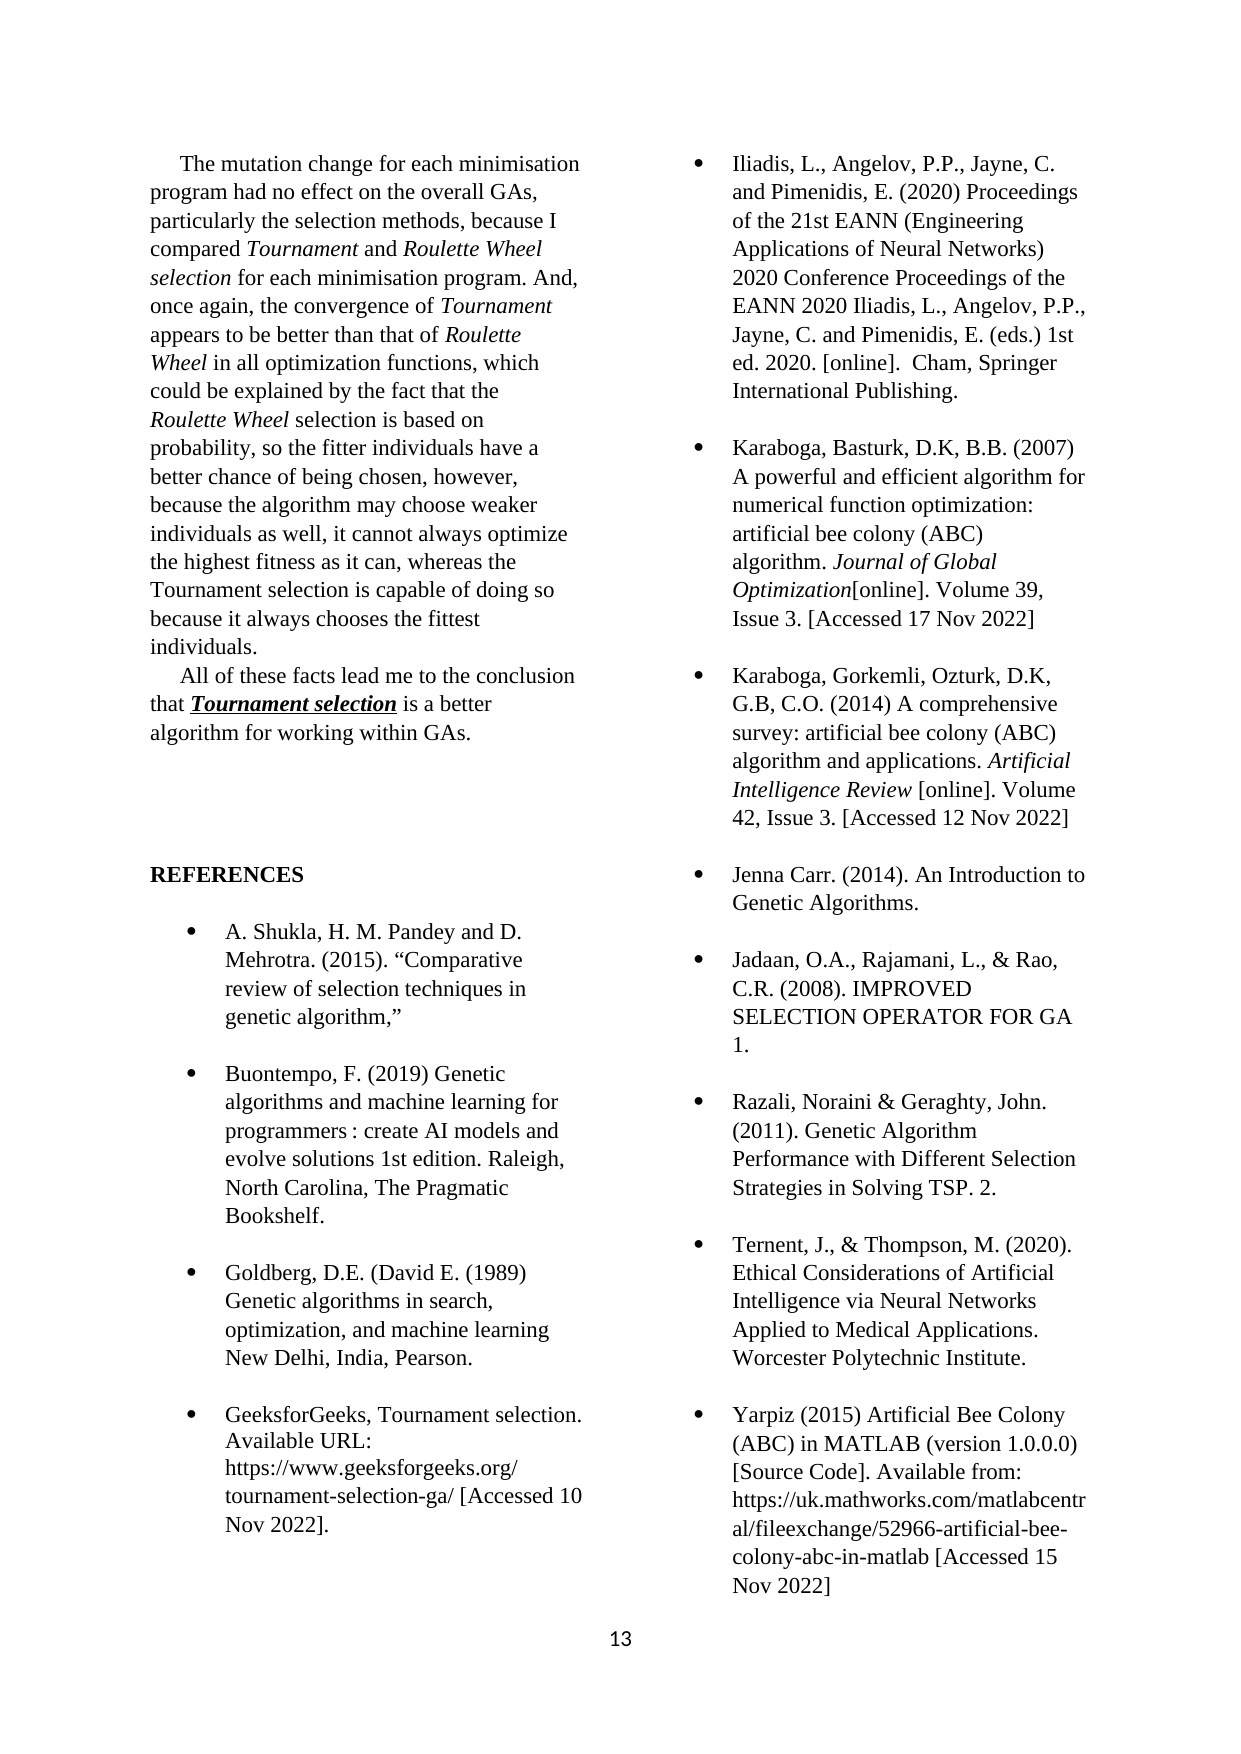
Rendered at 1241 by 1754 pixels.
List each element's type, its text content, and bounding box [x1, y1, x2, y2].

list Iliadis, L., Angelov, P.P., Jayne, C. and Pimenidis, E. (2020) Proceedings of the 21st EANN (Engineering Applications of Neural Networks) 2020 Conference Proceedings of the EANN 2020 Iliadis, L., Angelov, P.P., Jayne, C. and Pimenidis, E. (eds.) 1st ed. 2020. [online]. Cham, Springer International Publishing. [694, 150, 1090, 404]
list https://www.geeksforgeeks.org/tournament-selection-ga/ [Accessed 10 Nov 2022]. [225, 1454, 583, 1537]
list A. Shukla, H. M. Pandey and D. Mehrotra. (2015). “Comparative review of selection techniques in genetic algorithm,” [187, 918, 583, 1029]
list Jadaan, O.A., Rajamani, L., & Rao, C.R. (2008). IMPROVED SELECTION OPERATOR FOR GA 1. [694, 946, 1090, 1058]
list Yarpiz (2015) Artificial Bee Colony (ABC) in MATLAB (version 1.0.0.0) [Source Code]. Available from: https://uk.mathworks.com/matlabcentral/fileexchange/52966-artificial-bee-colony-abc-in-matlab [Accessed 15 Nov 2022] [694, 1401, 1090, 1598]
text REFERENCES [150, 861, 583, 887]
list Karaboga, Gorkemli, Ozturk, D.K, G.B, C.O. (2014) A comprehensive survey: artificial bee colony (ABC) algorithm and applications. Artificial Intelligence Review [online]. Volume 42, Issue 3. [Accessed 12 Nov 2022] [694, 662, 1090, 830]
list Ternent, J., & Thompson, M. (2020). Ethical Considerations of Artificial Intelligence via Neural Networks Applied to Medical Applications. Worcester Polytechnic Institute. [694, 1231, 1090, 1371]
list Razali, Noraini & Geraghty, John. (2011). Genetic Algorithm Performance with Different Selection Strategies in Solving TSP. 2. [694, 1088, 1090, 1200]
list Goldberg, D.E. (David E. (1989) Genetic algorithms in search, optimization, and machine learning New Delhi, India, Pearson. [187, 1259, 583, 1371]
list Jenna Carr. (2014). An Introduction to Genetic Algorithms. [694, 861, 1090, 916]
list Buontempo, F. (2019) Genetic algorithms and machine learning for programmers : create AI models and evolve solutions 1st edition. Raleigh, North Carolina, The Pragmatic Bookshelf. [187, 1060, 583, 1228]
text All of these facts lead me to the conclusion that Tournament selection is a better algorithm for working within GAs. [150, 662, 583, 745]
list Karaboga, Basturk, D.K, B.B. (2007) A powerful and efficient algorithm for numerical function optimization: artificial bee colony (ABC) algorithm. Journal of Global Optimization[online]. Volume 39, Issue 3. [Accessed 17 Nov 2022] [694, 434, 1090, 631]
list GeeksforGeeks, Tournament selection. Available URL: [187, 1401, 583, 1454]
